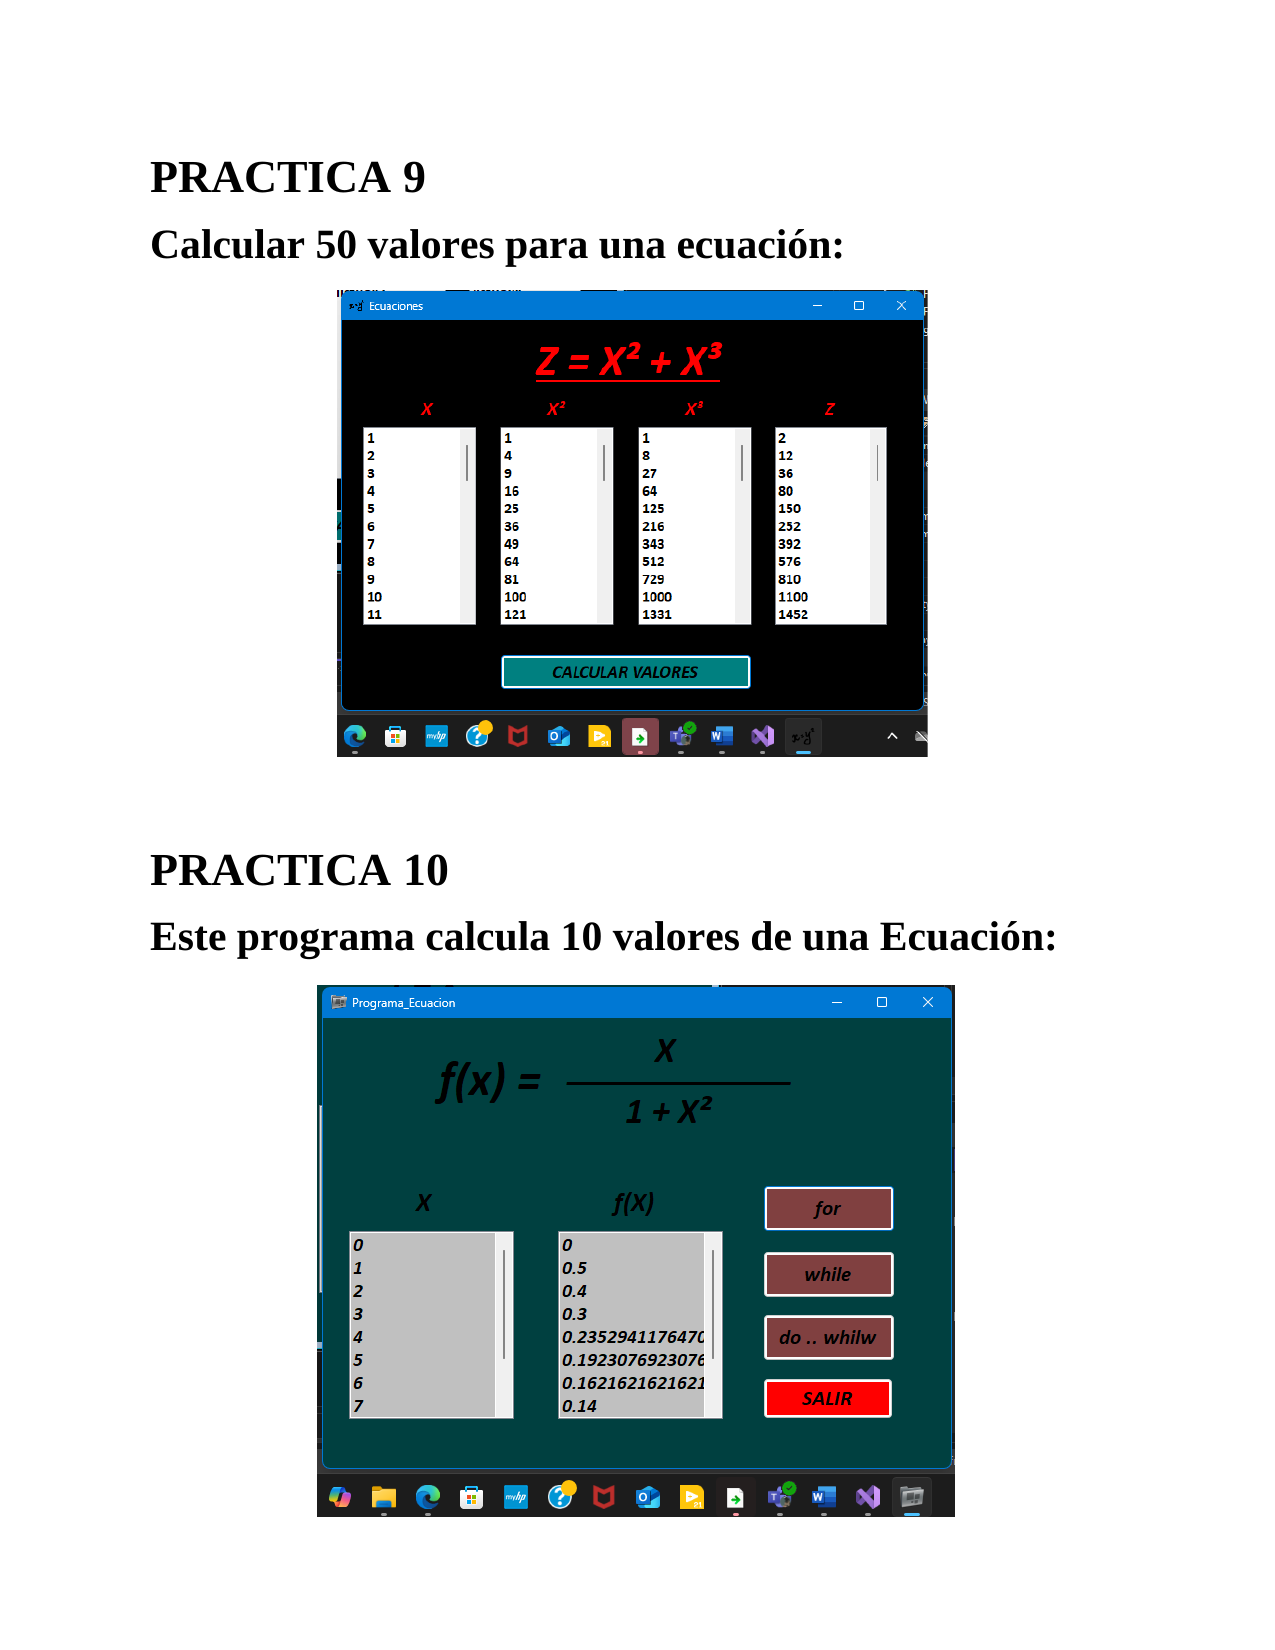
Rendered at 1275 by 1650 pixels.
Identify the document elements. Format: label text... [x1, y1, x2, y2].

picture [337, 290, 928, 757]
text PRACTICA 9 [150, 150, 1125, 203]
picture [317, 985, 955, 1517]
text Este programa calcula 10 valores de una Ecuación: [150, 912, 1125, 959]
text Calcular 50 valores para una ecuación: [150, 219, 1125, 267]
text PRACTICA 10 [150, 842, 1125, 895]
